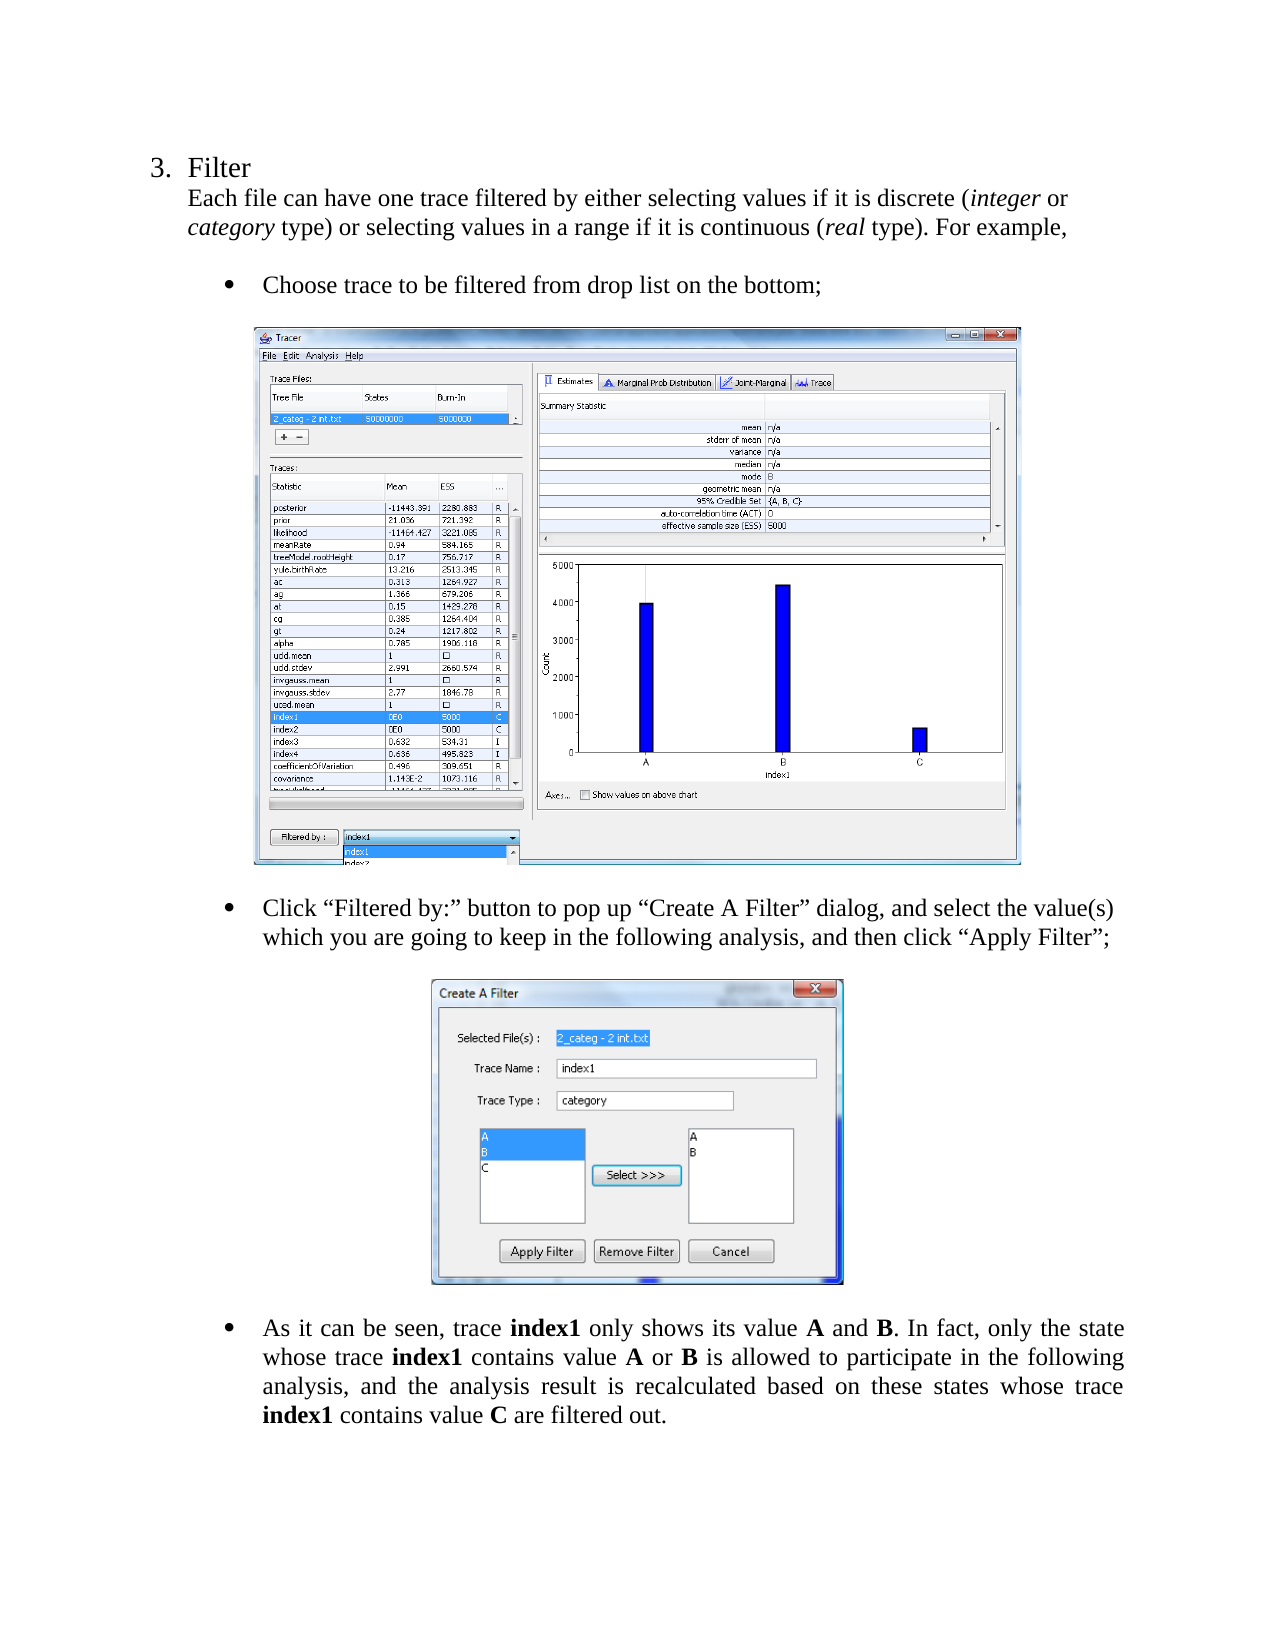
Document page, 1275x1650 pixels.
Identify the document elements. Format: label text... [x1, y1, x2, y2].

picture [253, 327, 1022, 865]
list Click “Filtered by:” button to pop up “Create A Filter” dialog, and select the value(s) which you are going to keep in the following analysis, and then click “Apply Filter”; [225, 893, 1125, 951]
text Each file can have one trace filtered by either selecting values if it is discrete (integer or category type) or selecting values in a range if it is continuous (real type). For example, [187, 183, 1125, 241]
list As it can be seen, trace index1 only shows its value A and B. In fact, only the state whose trace index1 contains value A or B is allowed to participate in the following analysis, and the analysis result is recalculated based on these states whose trace index1 contains value C are filtered out. [225, 1313, 1125, 1428]
list Choose trace to be filtered from drop list on the bottom; [225, 270, 1125, 298]
list Filter [150, 150, 1125, 183]
picture [431, 979, 844, 1285]
